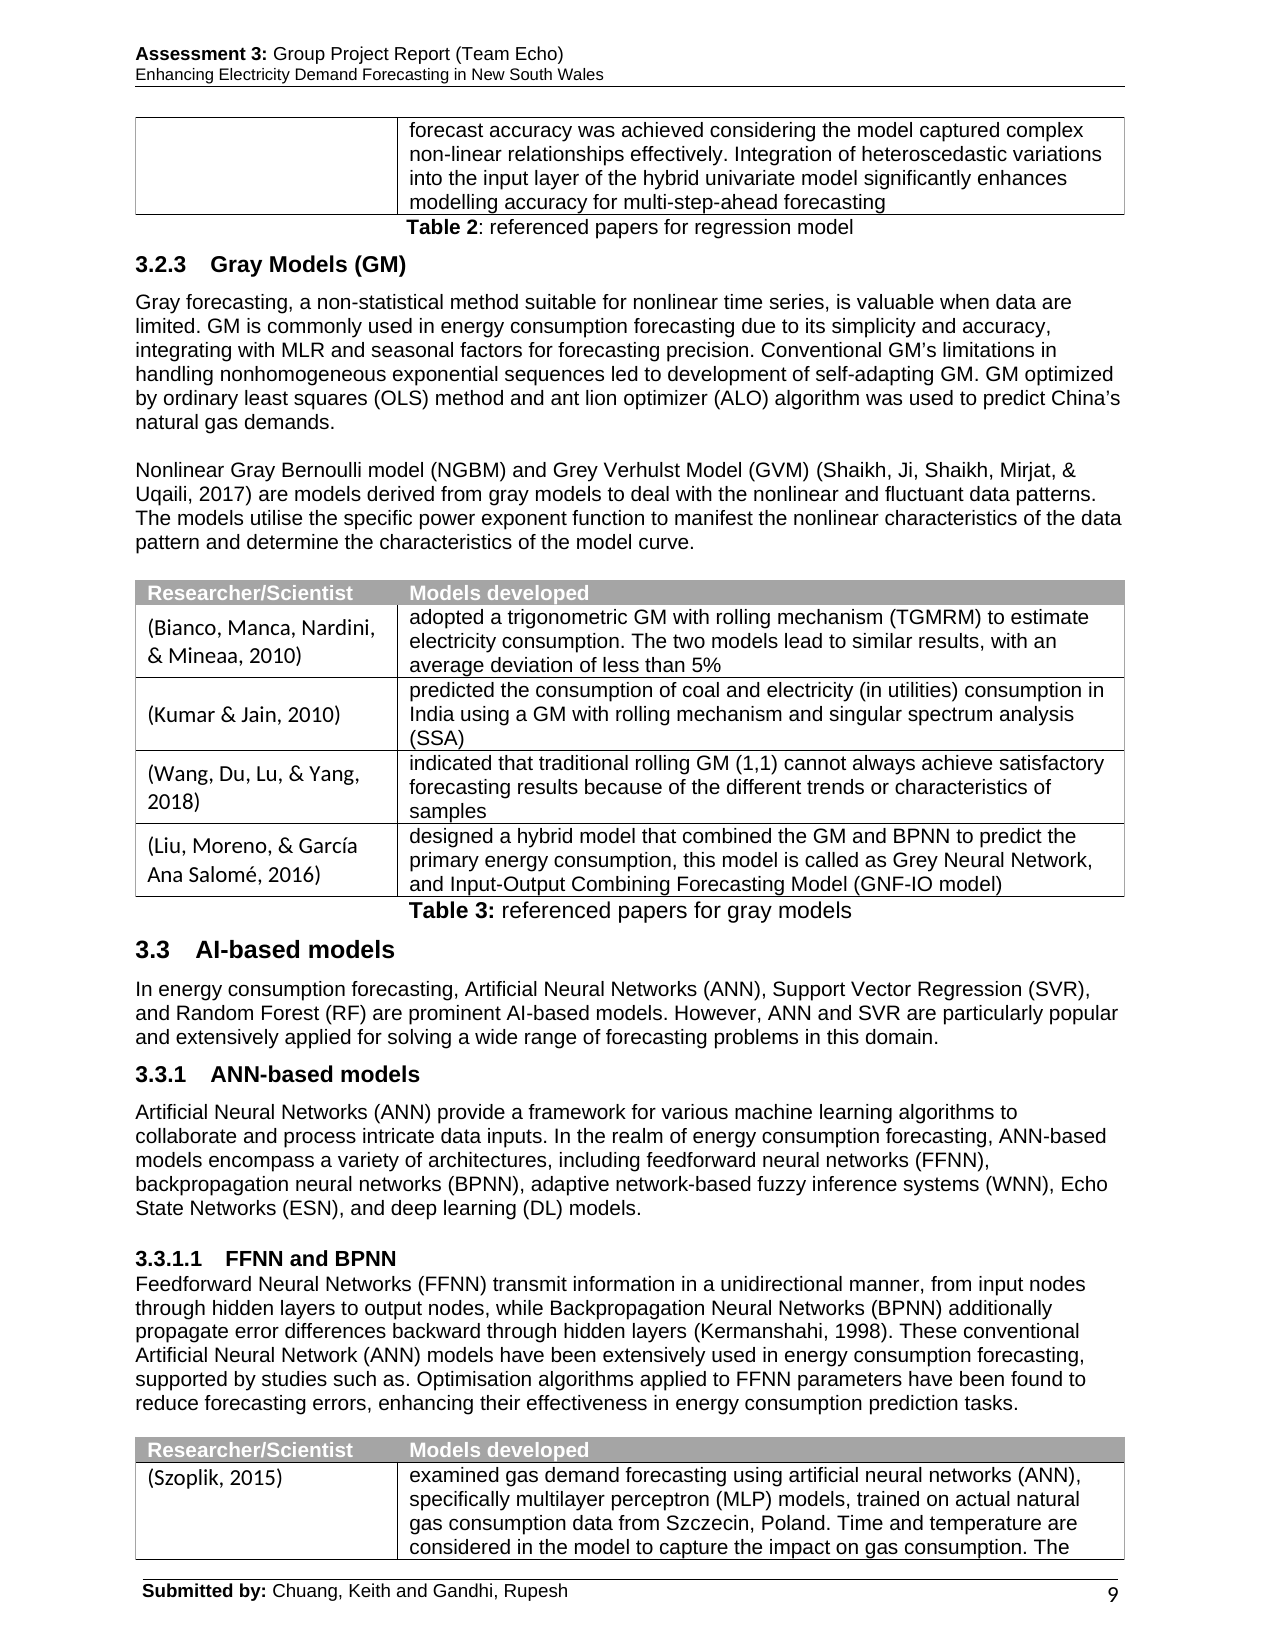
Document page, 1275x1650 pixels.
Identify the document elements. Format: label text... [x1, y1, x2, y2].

text Gray forecasting, a non-statistical method suitable for nonlinear time series, is valuable when data are limited. GM is commonly used in energy consumption forecasting due to its simplicity and accuracy, integrating with MLR and seasonal factors for forecasting precision. Conventional GM’s limitations in handling nonhomogeneous exponential sequences led to development of self-adapting GM. GM optimized by ordinary least squares (OLS) method and ant lion optimizer (ALO) algorithm was used to predict China’s natural gas demands. [135, 290, 1125, 434]
table_cell [136, 678, 397, 750]
table_header Researcher/Scientist [136, 581, 398, 605]
table_header Models developed [398, 581, 1124, 605]
text Nonlinear Gray Bernoulli model (NGBM) and Grey Verhulst Model (GVM) are models derived from gray models to deal with the nonlinear and fluctuant data patterns. The models utilise the specific power exponent function to manifest the nonlinear characteristics of the data pattern and determine the characteristics of the model curve. [135, 458, 1125, 554]
table_cell [136, 605, 397, 677]
table_cell [136, 1463, 397, 1558]
text Feedforward Neural Networks (FFNN) transmit information in a unidirectional manner, from input nodes through hidden layers to output nodes, while Backpropagation Neural Networks (BPNN) additionally propagate error differences backward through hidden layers . These conventional Artificial Neural Network (ANN) models have been extensively used in energy consumption forecasting, supported by studies such as. Optimisation algorithms applied to FFNN parameters have been found to reduce forecasting errors, enhancing their effectiveness in energy consumption prediction tasks. [135, 1271, 1125, 1415]
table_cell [398, 118, 1124, 214]
text In energy consumption forecasting, Artificial Neural Networks (ANN), Support Vector Regression (SVR), and Random Forest (RF) are prominent AI-based models. However, ANN and SVR are particularly popular and extensively applied for solving a wide range of forecasting problems in this domain. [135, 977, 1125, 1049]
table_cell [136, 751, 397, 823]
subtitle ANN-based models [135, 1061, 1125, 1087]
subtitle FFNN and BPNN [135, 1246, 1125, 1271]
table_header Researcher/Scientist [136, 1438, 398, 1462]
table_header Models developed [398, 1438, 1124, 1462]
table_cell [136, 824, 397, 896]
table_cell adopted a trigonometric GM with rolling mechanism (TGMRM) to estimate electricity consumption. The two models lead to similar results, with an average deviation of less than 5% [398, 605, 1124, 677]
text Table 3: referenced papers for gray models [135, 897, 1125, 923]
table_cell indicated that traditional rolling GM (1,1) cannot always achieve satisfactory forecasting results because of the different trends or characteristics of samples [398, 751, 1124, 823]
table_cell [398, 1463, 1124, 1558]
text Table 2: referenced papers for regression model [135, 215, 1125, 239]
text Artificial Neural Networks (ANN) provide a framework for various machine learning algorithms to collaborate and process intricate data inputs. In the realm of energy consumption forecasting, ANN-based models encompass a variety of architectures, including feedforward neural networks (FFNN), backpropagation neural networks (BPNN), adaptive network-based fuzzy inference systems (WNN), Echo State Networks (ESN), and deep learning (DL) models. [135, 1100, 1125, 1220]
subtitle AI-based models [135, 936, 1125, 964]
table_cell designed a hybrid model that combined the GM and BPNN to predict the primary energy consumption, this model is called as Grey Neural Network, and Input-Output Combining Forecasting Model (GNF-IO model) [398, 824, 1124, 896]
table_cell predicted the consumption of coal and electricity (in utilities) consumption in India using a GM with rolling mechanism and singular spectrum analysis (SSA) [398, 678, 1124, 750]
subtitle Gray Models (GM) [135, 251, 1125, 278]
table_cell [136, 118, 397, 214]
